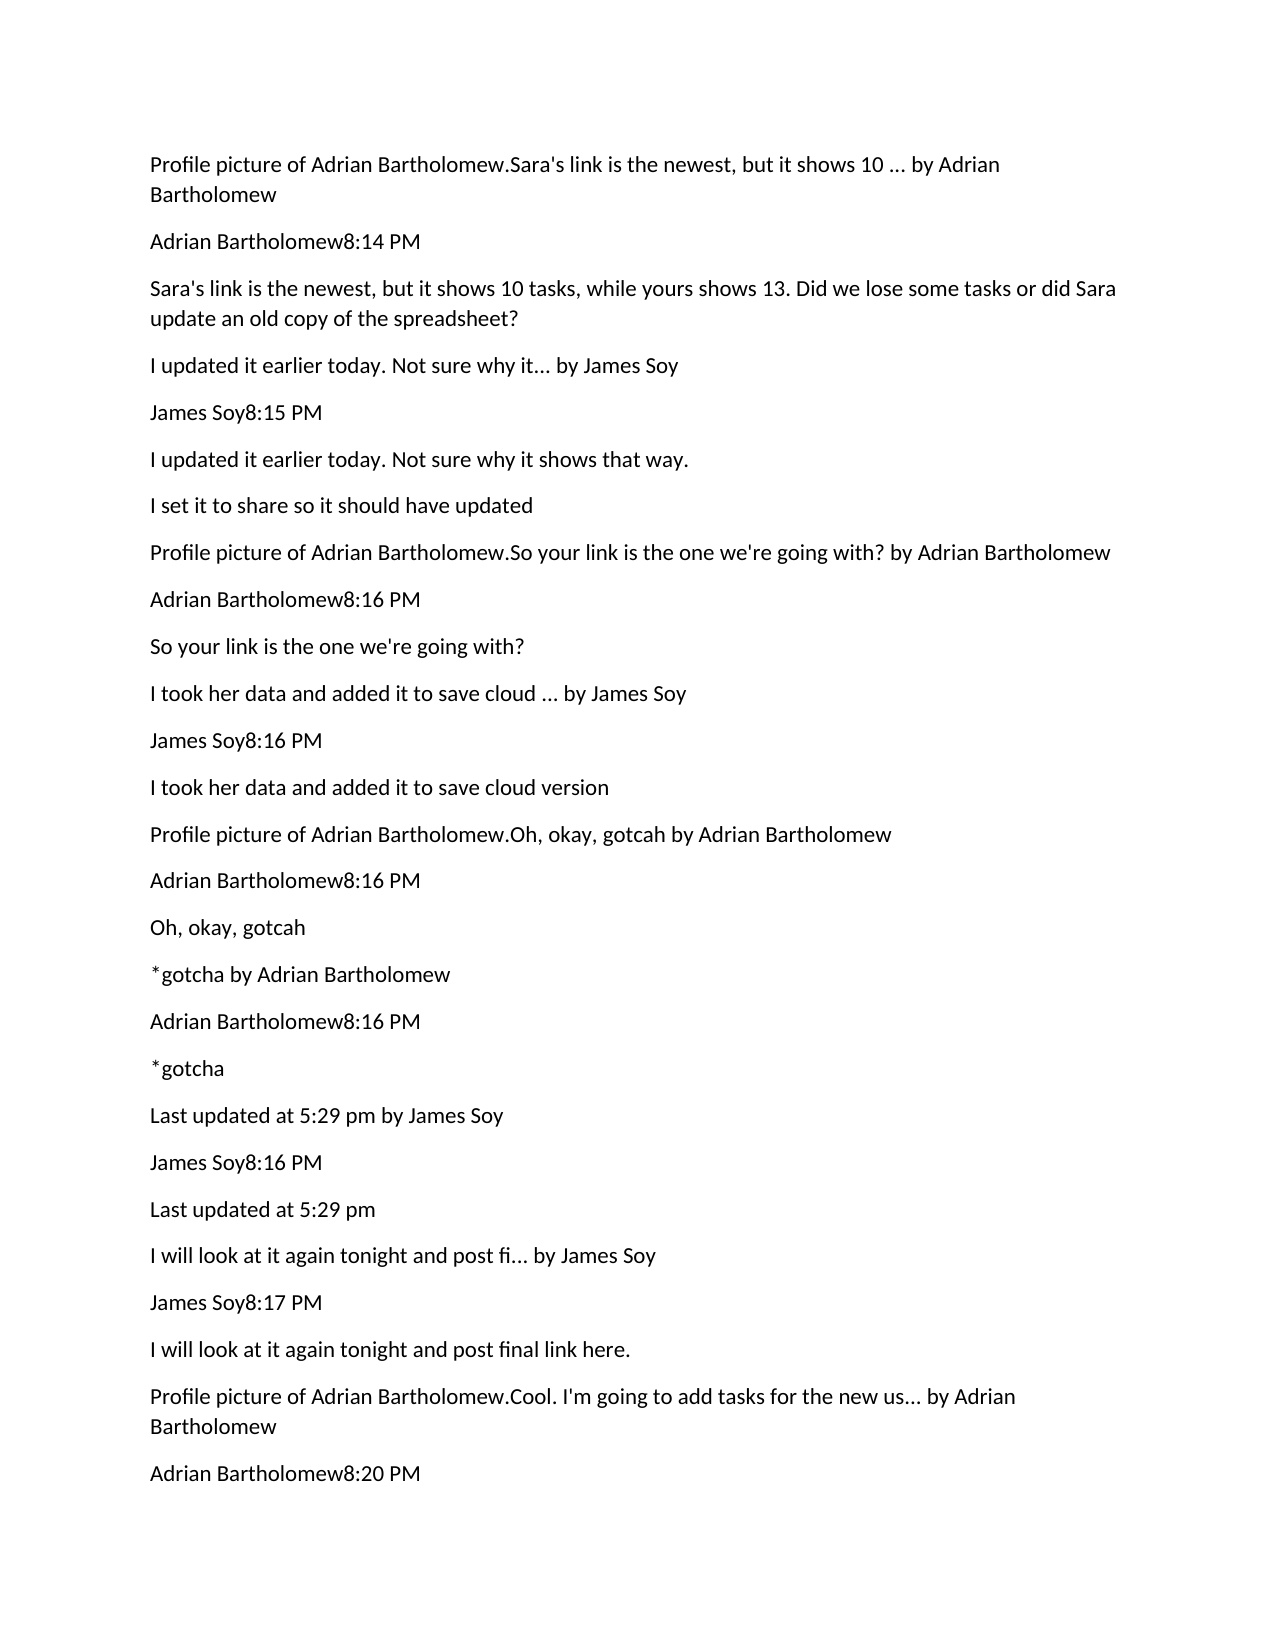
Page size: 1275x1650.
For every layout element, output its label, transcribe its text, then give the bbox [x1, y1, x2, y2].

text Adrian Bartholomew8:16 PM [150, 585, 1125, 613]
text Oh, okay, gotcah [150, 913, 1125, 942]
text *gotcha [150, 1054, 1125, 1082]
text James Soy8:17 PM [150, 1288, 1125, 1317]
text Profile picture of Adrian Bartholomew.Cool. I'm going to add tasks for the new us... by Adrian Bartholomew [150, 1382, 1125, 1441]
text Last updated at 5:29 pm [150, 1195, 1125, 1223]
text James Soy8:15 PM [150, 398, 1125, 426]
text Sara's link is the newest, but it shows 10 tasks, while yours shows 13. Did we lose some tasks or did Sara update an old copy of the spreadsheet? [150, 274, 1125, 332]
text Adrian Bartholomew8:16 PM [150, 1007, 1125, 1035]
text James Soy8:16 PM [150, 1148, 1125, 1176]
text James Soy8:16 PM [150, 726, 1125, 754]
text Adrian Bartholomew8:14 PM [150, 227, 1125, 255]
text I took her data and added it to save cloud version [150, 773, 1125, 801]
text I will look at it again tonight and post final link here. [150, 1335, 1125, 1363]
text I took her data and added it to save cloud ... by James Soy [150, 679, 1125, 707]
text I updated it earlier today. Not sure why it... by James Soy [150, 351, 1125, 379]
text Adrian Bartholomew8:20 PM [150, 1459, 1125, 1487]
text I updated it earlier today. Not sure why it shows that way. [150, 445, 1125, 473]
text Profile picture of Adrian Bartholomew.Sara's link is the newest, but it shows 10 ... by Adrian Bartholomew [150, 150, 1125, 208]
text Adrian Bartholomew8:16 PM [150, 867, 1125, 895]
text *gotcha by Adrian Bartholomew [150, 960, 1125, 988]
text Profile picture of Adrian Bartholomew.Oh, okay, gotcah by Adrian Bartholomew [150, 820, 1125, 848]
text I set it to share so it should have updated [150, 492, 1125, 520]
text I will look at it again tonight and post fi... by James Soy [150, 1242, 1125, 1270]
text Profile picture of Adrian Bartholomew.So your link is the one we're going with? by Adrian Bartholomew [150, 538, 1125, 567]
text So your link is the one we're going with? [150, 632, 1125, 660]
text Last updated at 5:29 pm by James Soy [150, 1101, 1125, 1129]
